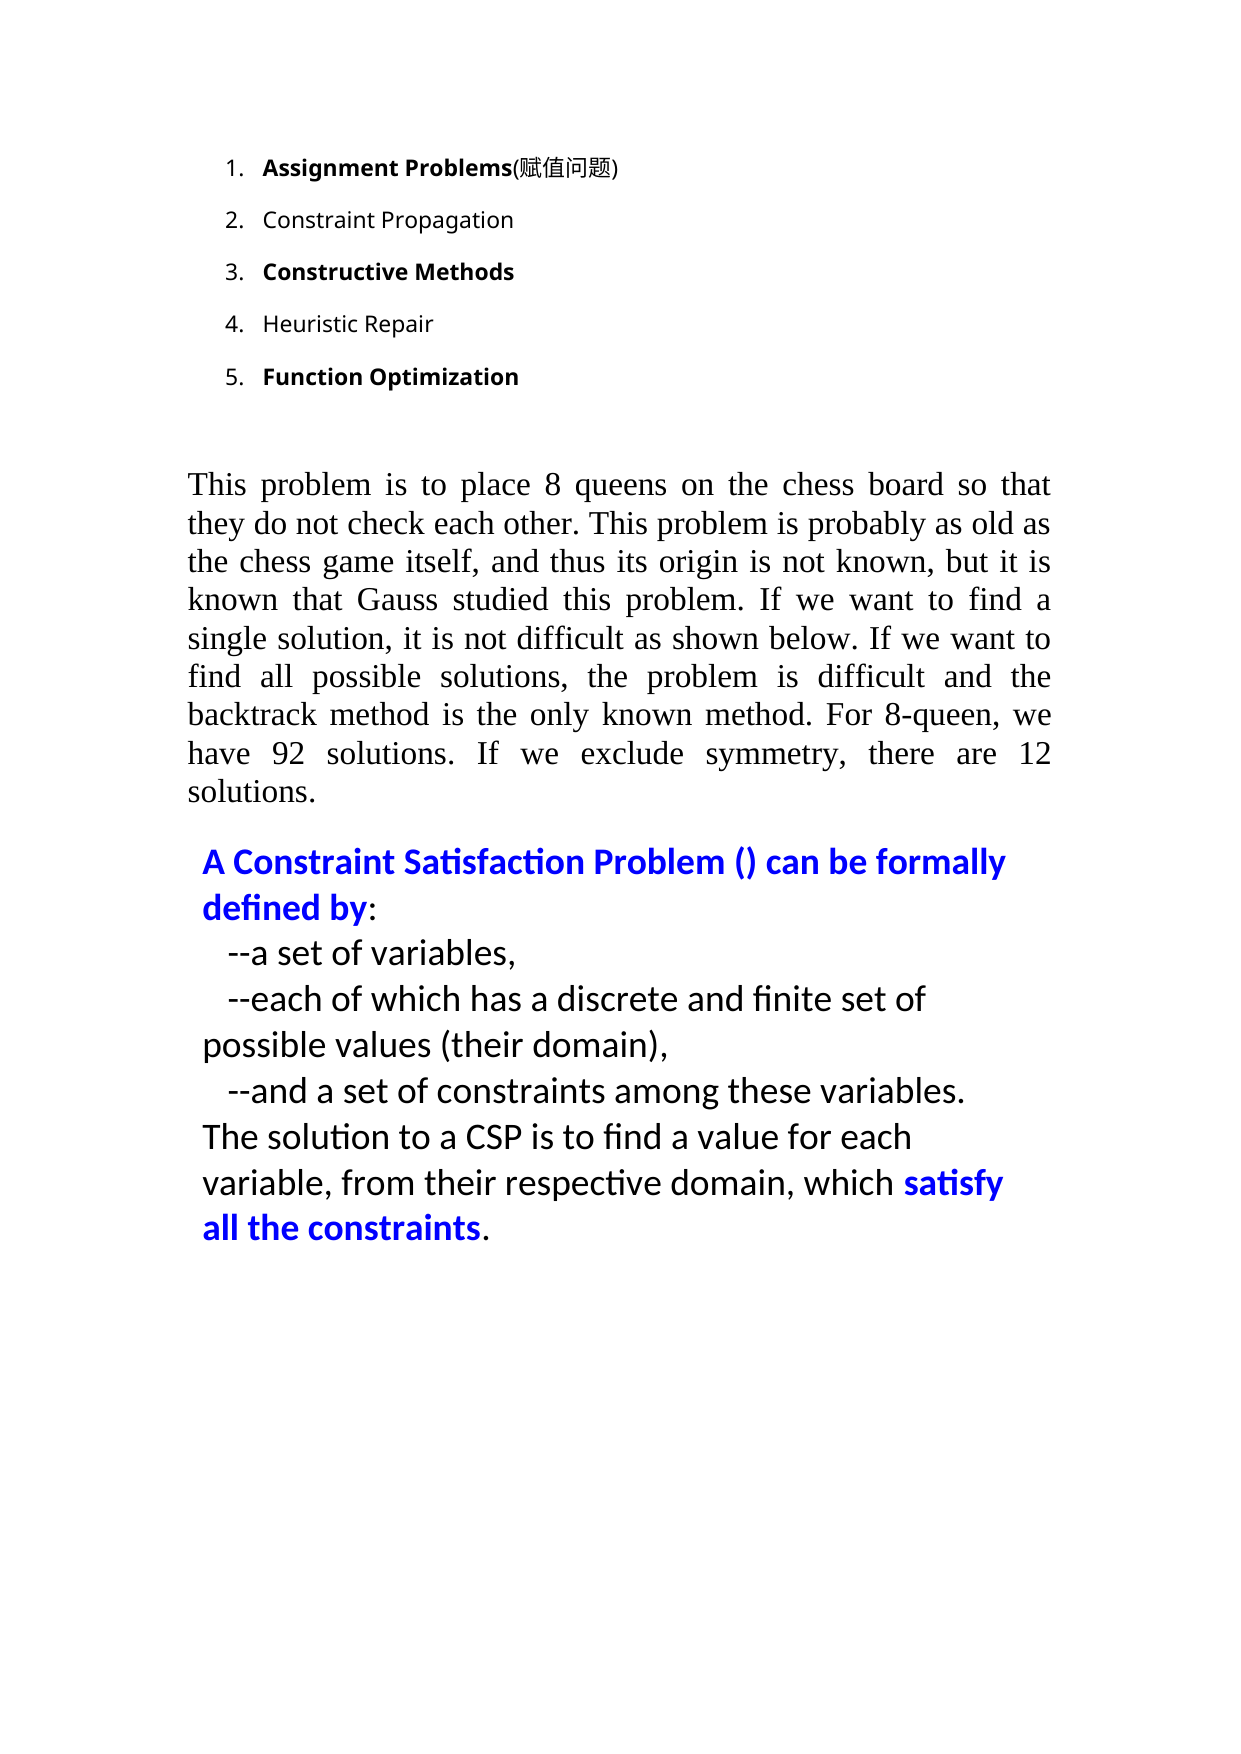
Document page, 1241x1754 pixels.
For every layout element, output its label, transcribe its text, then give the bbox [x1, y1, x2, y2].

text This problem is to place 8 queens on the chess board so that they do not check each other. This problem is probably as old as the chess game itself, and thus its origin is not known, but it is known that Gauss studied this problem. If we want to find a single solution, it is not difficult as shown below. If we want to find all possible solutions, the problem is difficult and the backtrack method is the only known method. For 8-queen, we have 92 solutions. If we exclude symmetry, there are 12 solutions. [187, 464, 1053, 809]
list Assignment Problems(赋值问题) [225, 150, 1053, 183]
list Heuristic Repair [225, 308, 1053, 339]
list Function Optimization [225, 360, 1053, 392]
list Constraint Propagation [225, 204, 1053, 235]
list Constructive Methods [225, 256, 1053, 287]
